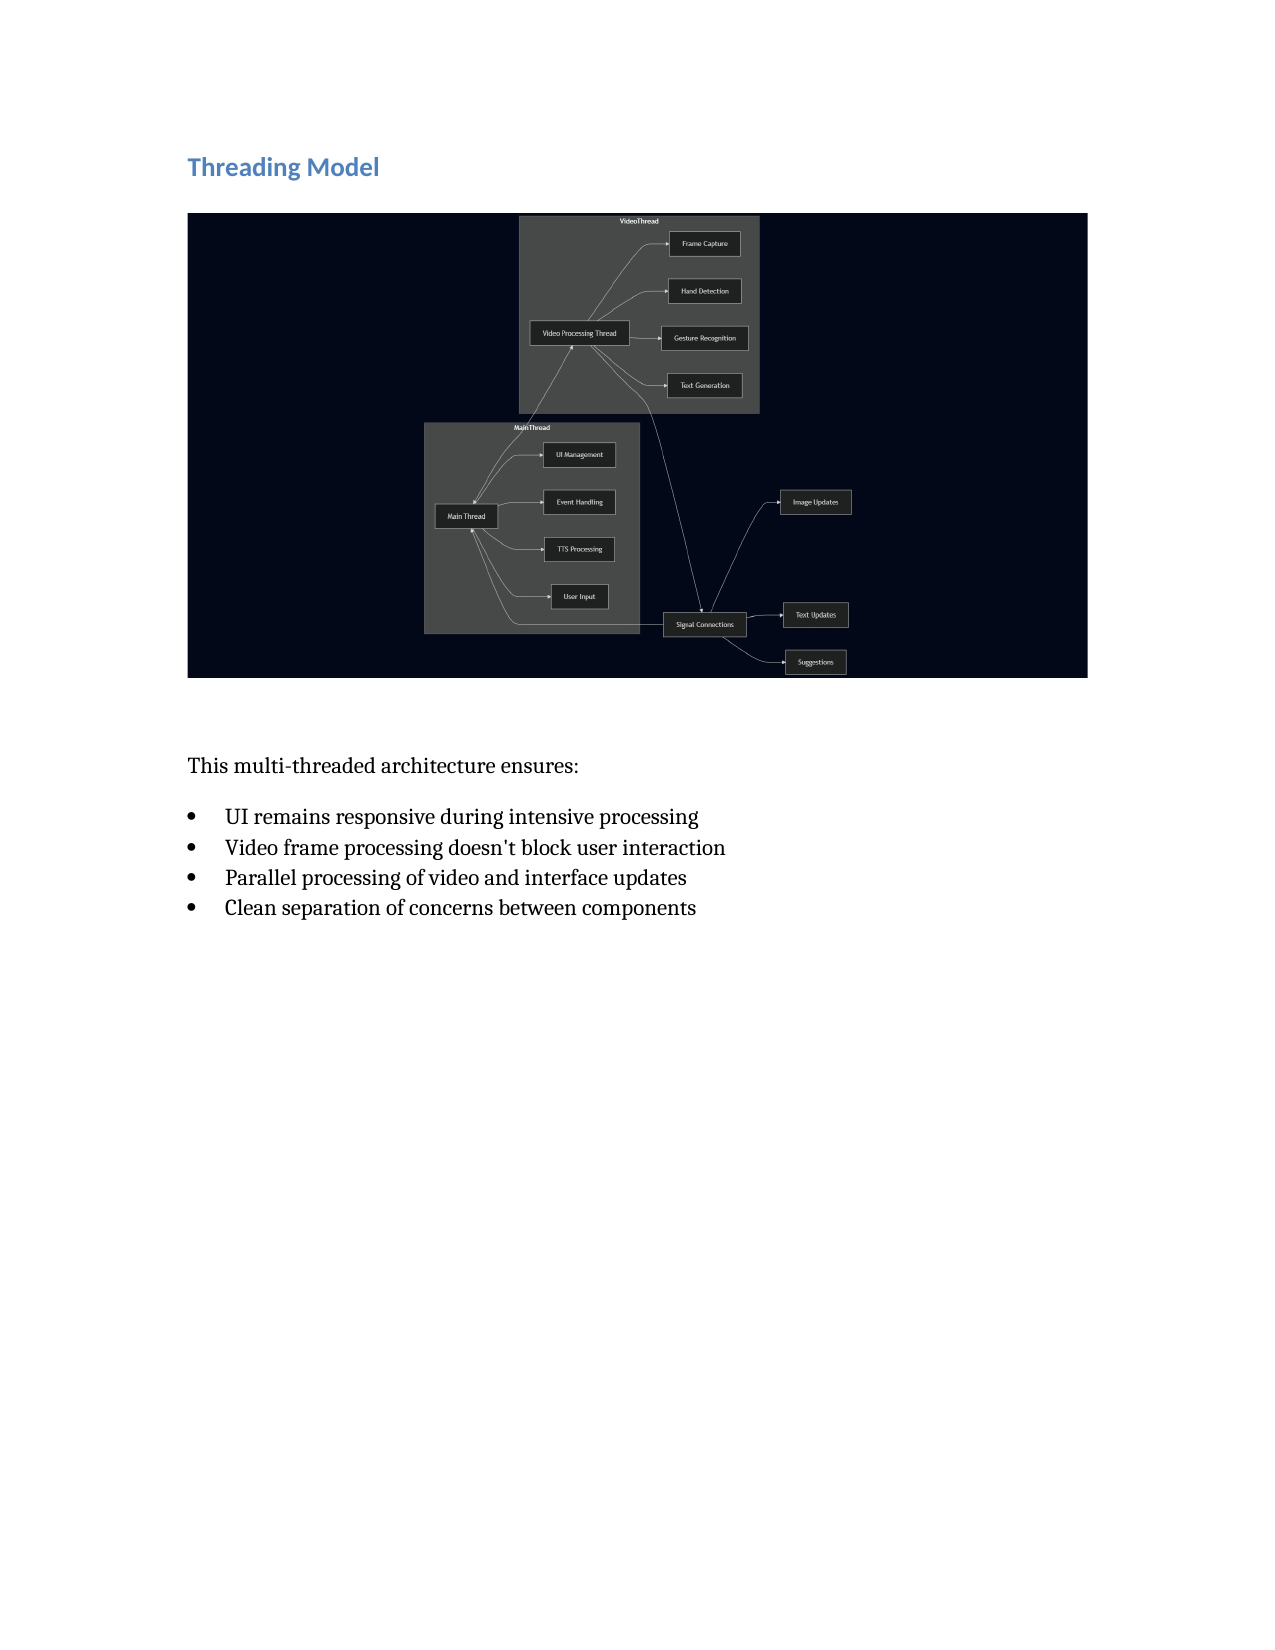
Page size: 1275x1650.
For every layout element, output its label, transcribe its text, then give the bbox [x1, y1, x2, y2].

picture [187, 213, 1088, 678]
list Clean separation of concerns between components [187, 895, 1087, 921]
subtitle Threading Model [187, 150, 1087, 183]
list Parallel processing of video and interface updates [187, 864, 1087, 891]
list UI remains responsive during intensive processing [187, 804, 1087, 830]
text This multi-threaded architecture ensures: [187, 753, 1087, 779]
list Video frame processing doesn't block user interaction [187, 834, 1087, 861]
